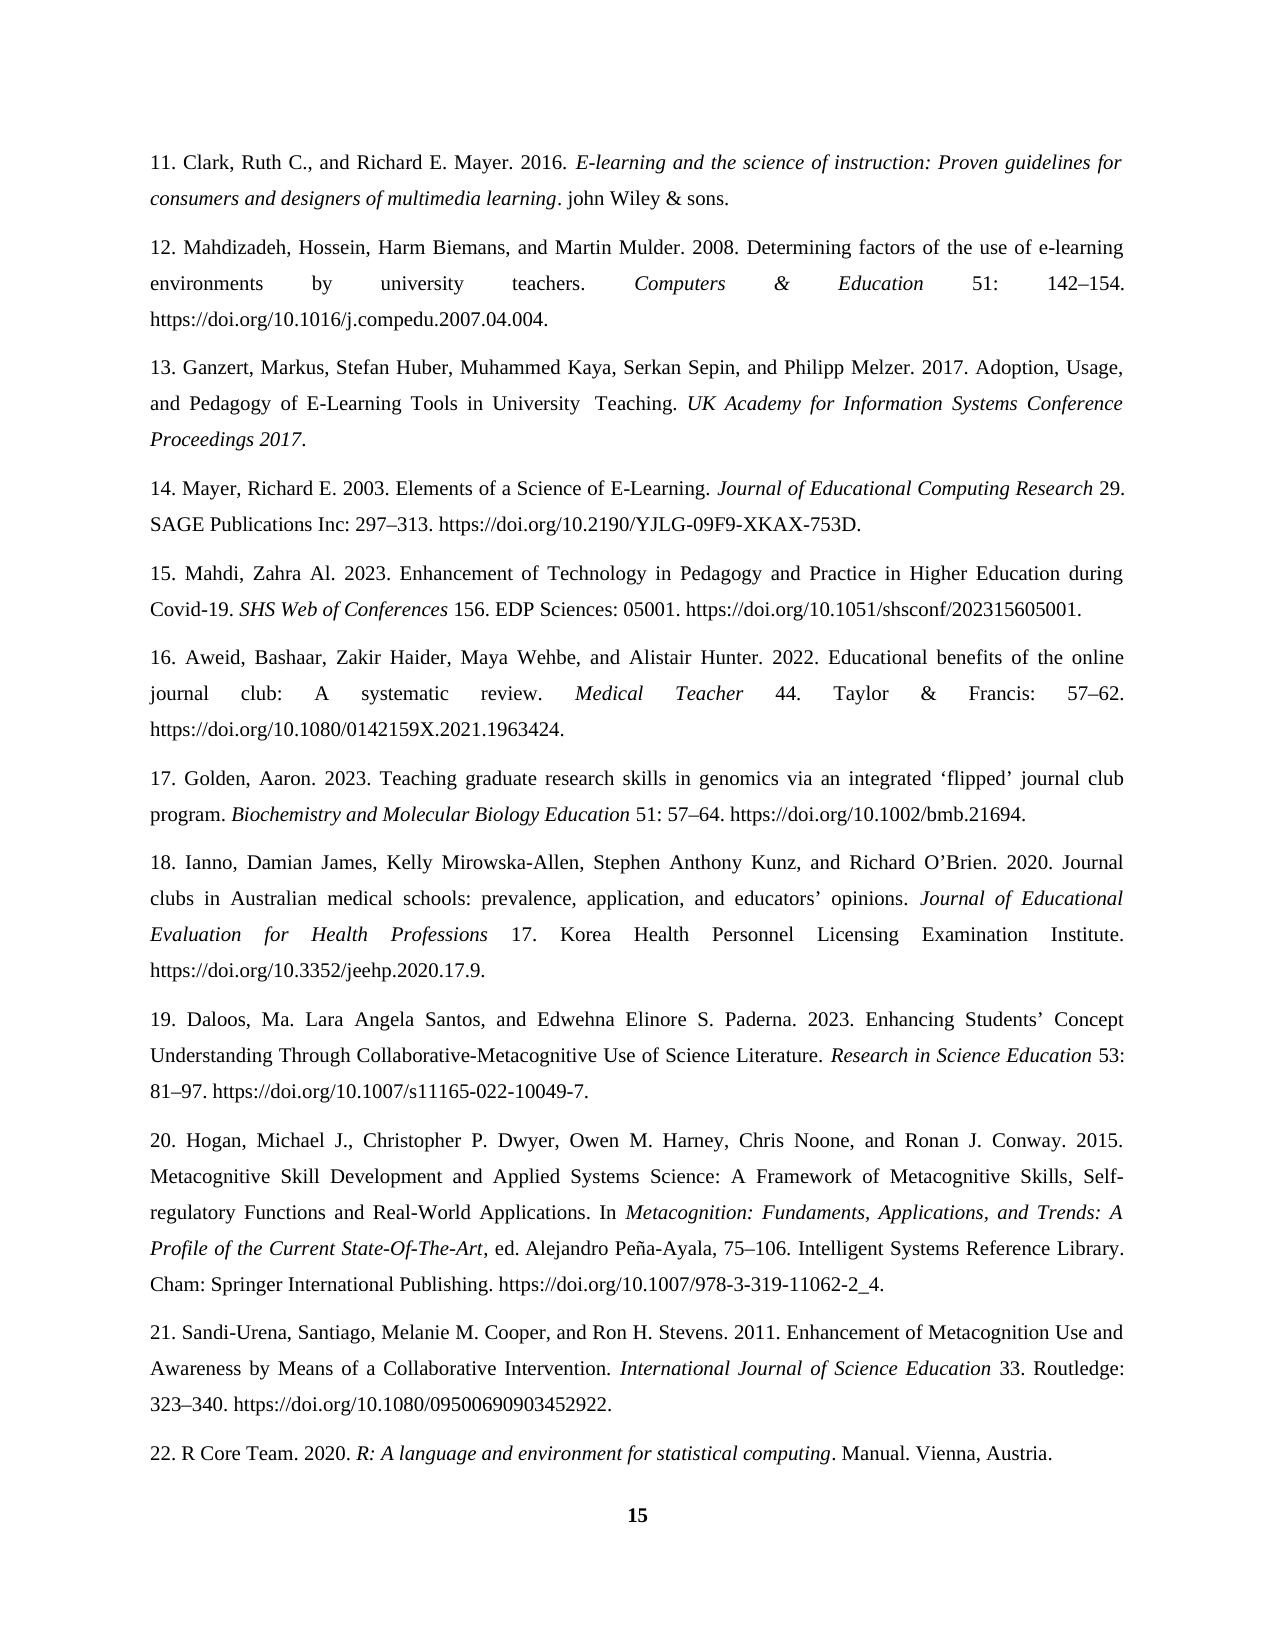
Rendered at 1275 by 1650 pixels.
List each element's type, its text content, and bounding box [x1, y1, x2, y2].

text 14. Mayer, Richard E. 2003. Elements of a Science of E-Learning. Journal of Educational Computing Research 29. SAGE Publications Inc: 297–313. https://doi.org/10.2190/YJLG-09F9-XKAX-753D. [150, 476, 1125, 536]
text 21. Sandi‐Urena, Santiago, Melanie M. Cooper, and Ron H. Stevens. 2011. Enhancement of Metacognition Use and Awareness by Means of a Collaborative Intervention. International Journal of Science Education 33. Routledge: 323–340. https://doi.org/10.1080/09500690903452922. [150, 1320, 1125, 1416]
text 13. Ganzert, Markus, Stefan Huber, Muhammed Kaya, Serkan Sepin, and Philipp Melzer. 2017. Adoption, Usage, and Pedagogy of E-Learning Tools in University Teaching. UK Academy for Information Systems Conference Proceedings 2017. [150, 355, 1125, 451]
text 12. Mahdizadeh, Hossein, Harm Biemans, and Martin Mulder. 2008. Determining factors of the use of e-learning environments by university teachers. Computers & Education 51: 142–154. https://doi.org/10.1016/j.compedu.2007.04.004. [150, 234, 1125, 331]
text 22. R Core Team. 2020. R: A language and environment for statistical computing. Manual. Vienna, Austria. [150, 1441, 1125, 1465]
text 15. Mahdi, Zahra Al. 2023. Enhancement of Technology in Pedagogy and Practice in Higher Education during Covid-19. SHS Web of Conferences 156. EDP Sciences: 05001. https://doi.org/10.1051/shsconf/202315605001. [150, 560, 1125, 621]
text 17. Golden, Aaron. 2023. Teaching graduate research skills in genomics via an integrated ‘flipped’ journal club program. Biochemistry and Molecular Biology Education 51: 57–64. https://doi.org/10.1002/bmb.21694. [150, 766, 1125, 826]
text 19. Daloos, Ma. Lara Angela Santos, and Edwehna Elinore S. Paderna. 2023. Enhancing Students’ Concept Understanding Through Collaborative-Metacognitive Use of Science Literature. Research in Science Education 53: 81–97. https://doi.org/10.1007/s11165-022-10049-7. [150, 1007, 1125, 1103]
text 11. Clark, Ruth C., and Richard E. Mayer. 2016. E-learning and the science of instruction: Proven guidelines for consumers and designers of multimedia learning. john Wiley & sons. [150, 150, 1125, 210]
text 18. Ianno, Damian James, Kelly Mirowska-Allen, Stephen Anthony Kunz, and Richard O’Brien. 2020. Journal clubs in Australian medical schools: prevalence, application, and educators’ opinions. Journal of Educational Evaluation for Health Professions 17. Korea Health Personnel Licensing Examination Institute. https://doi.org/10.3352/jeehp.2020.17.9. [150, 850, 1125, 982]
text 16. Aweid, Bashaar, Zakir Haider, Maya Wehbe, and Alistair Hunter. 2022. Educational benefits of the online journal club: A systematic review. Medical Teacher 44. Taylor & Francis: 57–62. https://doi.org/10.1080/0142159X.2021.1963424. [150, 645, 1125, 741]
text 20. Hogan, Michael J., Christopher P. Dwyer, Owen M. Harney, Chris Noone, and Ronan J. Conway. 2015. Metacognitive Skill Development and Applied Systems Science: A Framework of Metacognitive Skills, Self-regulatory Functions and Real-World Applications. In Metacognition: Fundaments, Applications, and Trends: A Profile of the Current State-Of-The-Art, ed. Alejandro Peña-Ayala, 75–106. Intelligent Systems Reference Library. Cham: Springer International Publishing. https://doi.org/10.1007/978-3-319-11062-2_4. [150, 1127, 1125, 1296]
